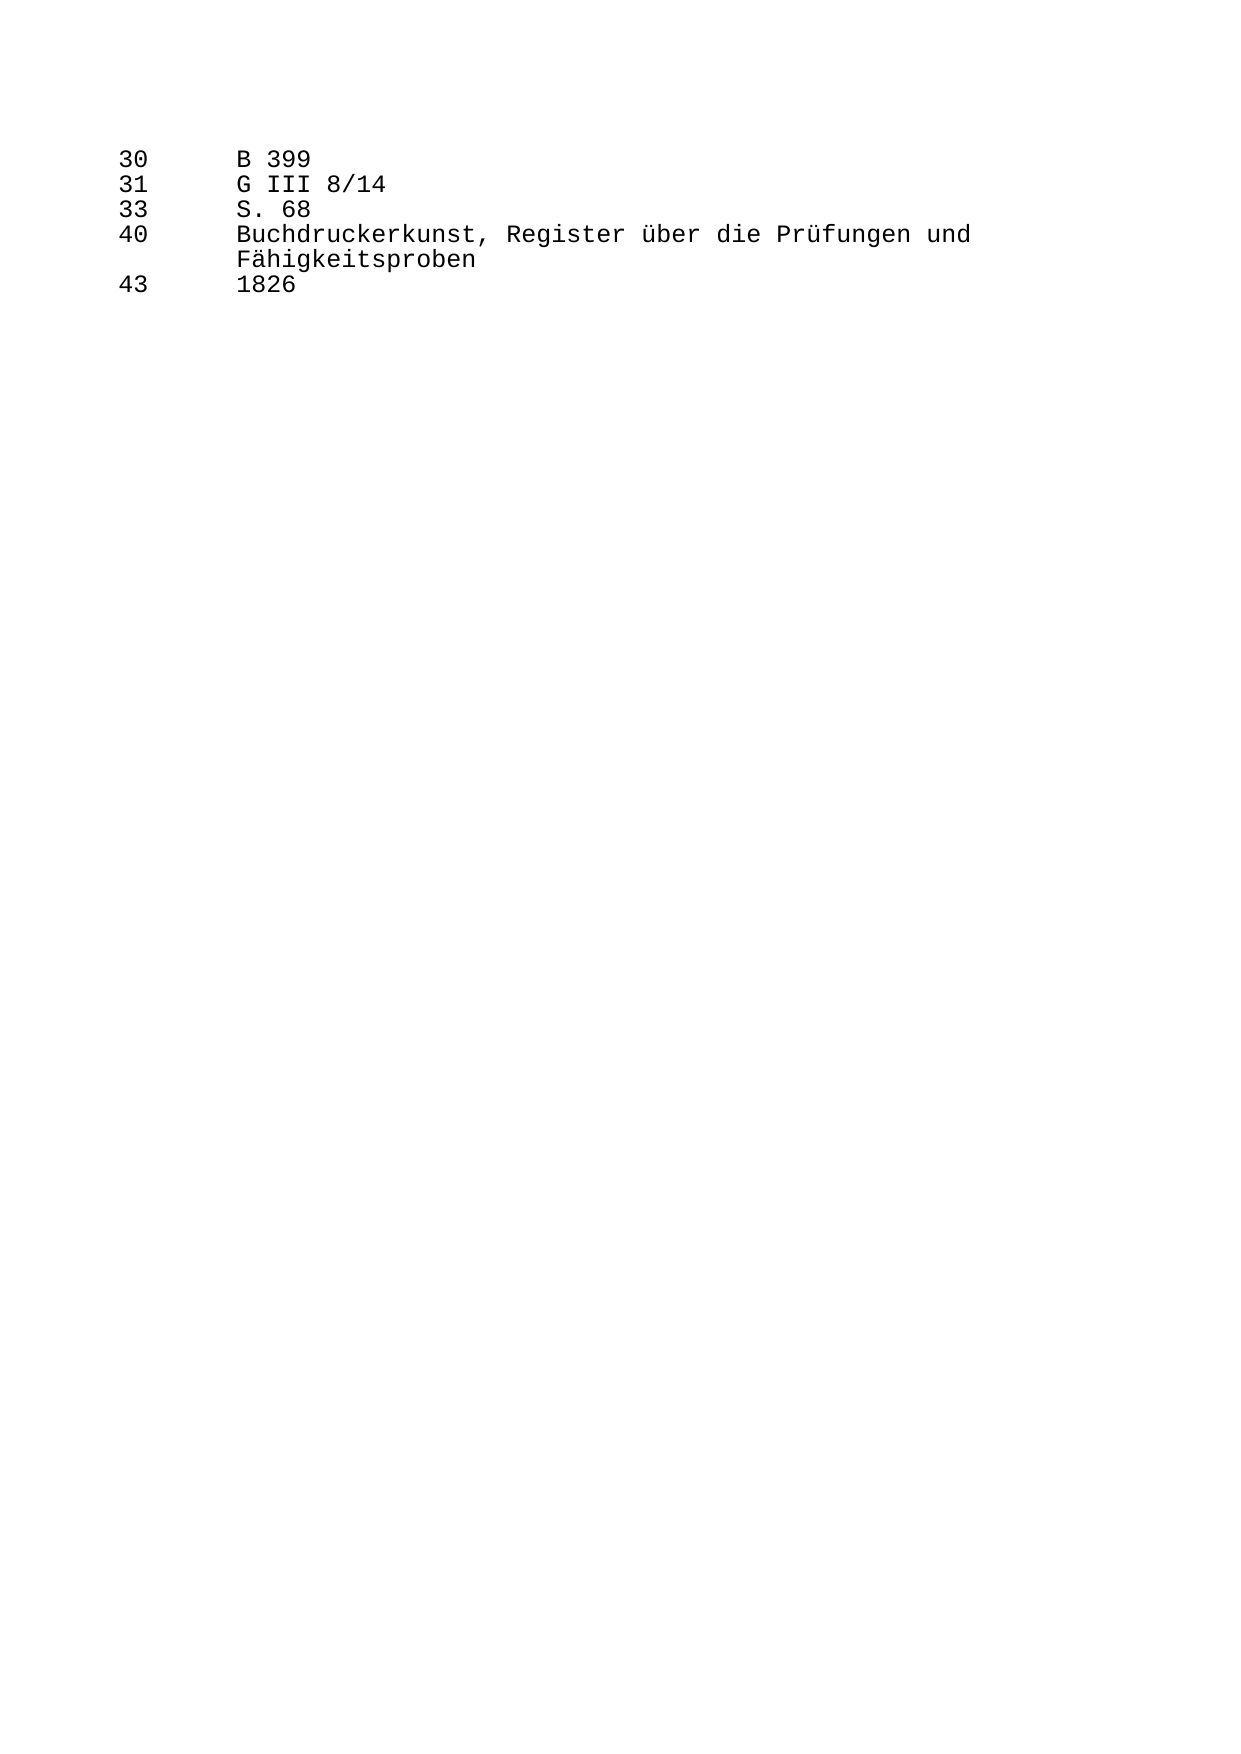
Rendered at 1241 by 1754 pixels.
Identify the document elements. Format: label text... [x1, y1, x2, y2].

text 33 S. 68 [118, 198, 1122, 223]
text 40 s[Buchdruckerkunst]s, Register über die Prüfungen und Fähigkeitsproben [118, 223, 1122, 273]
text 43 1826 [118, 273, 1122, 298]
text 30 B 399 [118, 148, 1122, 173]
text 31 G III 8/14 [118, 173, 1122, 198]
